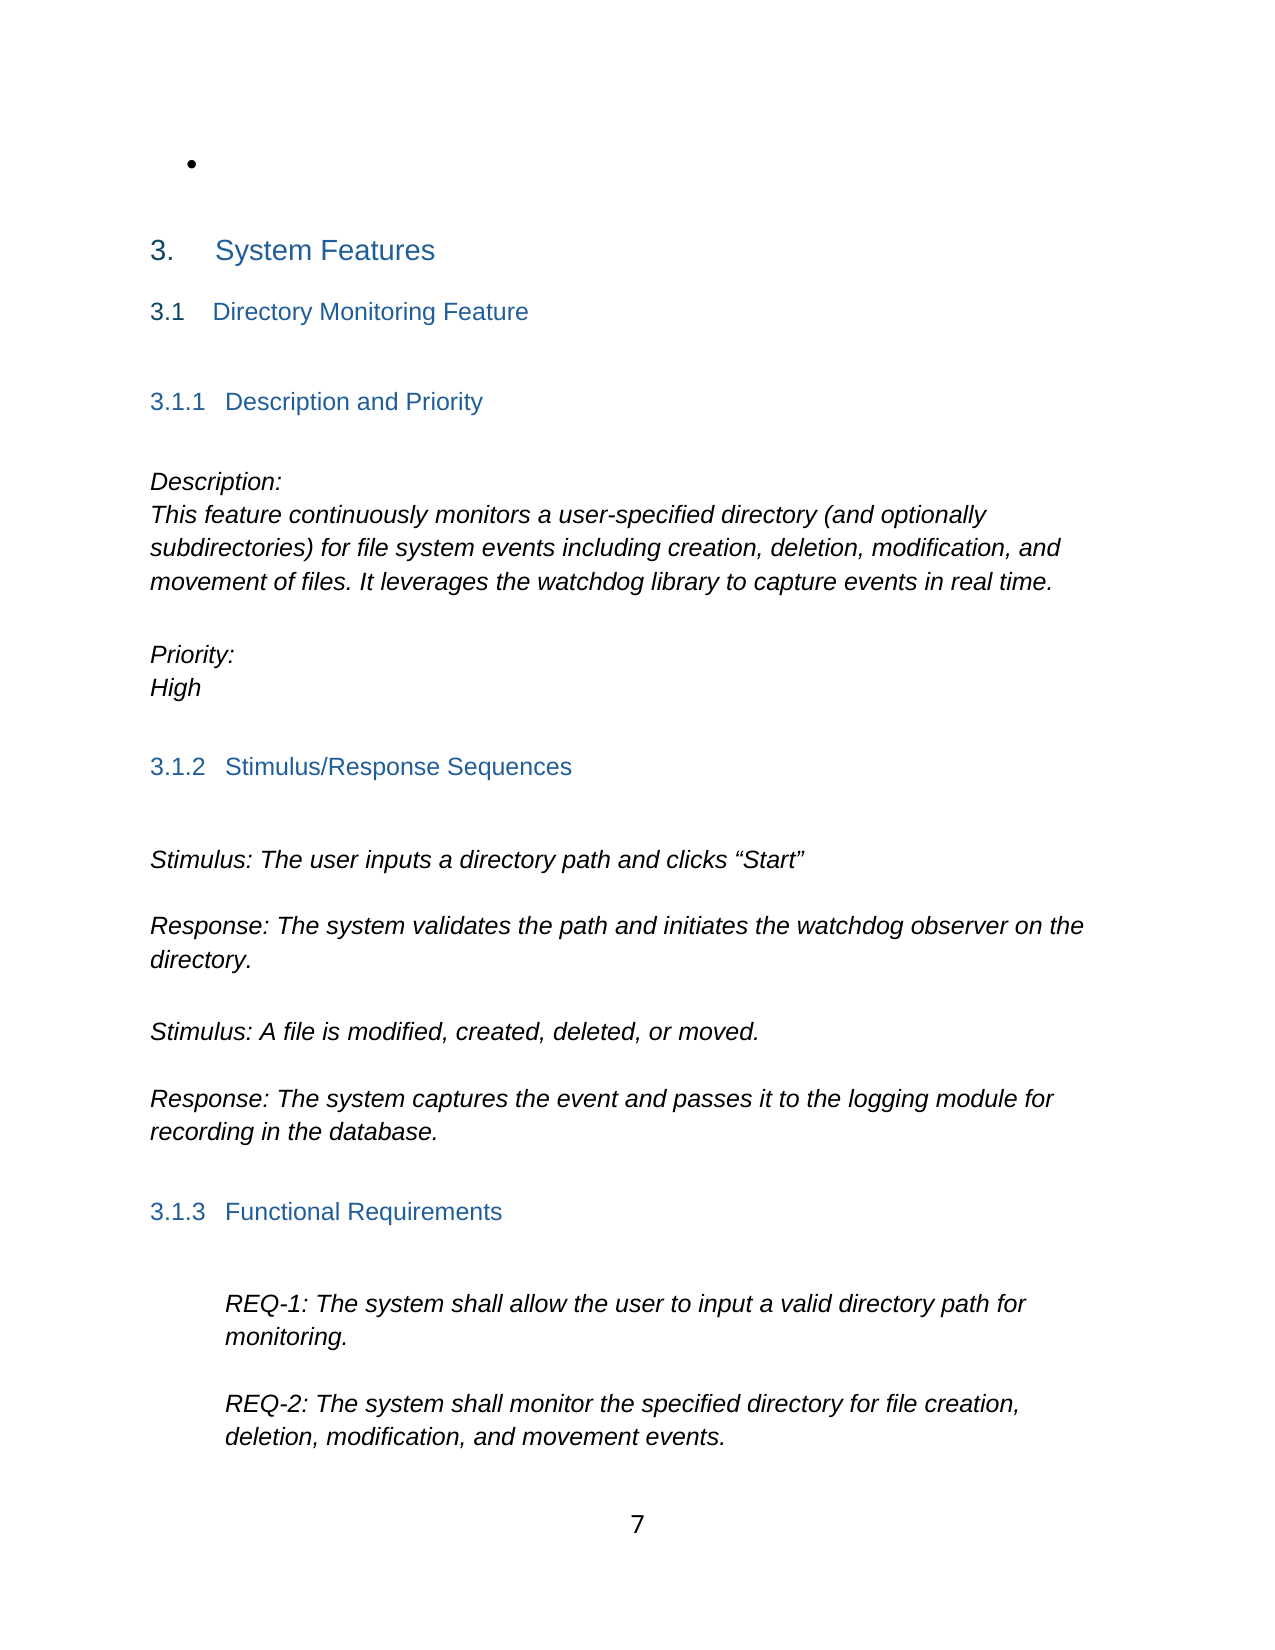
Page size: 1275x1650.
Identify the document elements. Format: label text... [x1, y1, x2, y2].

text This feature continuously monitors a user-specified directory (and optionally subdirectories) for file system events including creation, deletion, modification, and movement of files. It leverages the watchdog library to capture events in real time. [150, 500, 1125, 596]
text REQ-1: The system shall allow the user to input a valid directory path for monitoring. [225, 1289, 1125, 1351]
text Priority: [150, 639, 1125, 668]
text Stimulus: The user inputs a directory path and clicks “Start” [150, 844, 1125, 873]
text 3.1.1 Description and Priority [150, 387, 1125, 416]
text Stimulus: A file is modified, created, deleted, or moved. [150, 1017, 1125, 1046]
text 3.1.2 Stimulus/Response Sequences [150, 752, 1125, 781]
text REQ-2: The system shall monitor the specified directory for file creation, deletion, modification, and movement events. [225, 1389, 1125, 1451]
subtitle 3.1 Directory Monitoring Feature [150, 297, 1125, 326]
text 3.1.3 Functional Requirements [150, 1197, 1125, 1225]
text High [150, 673, 1125, 702]
text Description: [150, 467, 1125, 496]
text Response: The system validates the path and initiates the watchdog observer on the directory. [150, 911, 1125, 973]
subtitle 3. System Features [150, 233, 1125, 267]
text Response: The system captures the event and passes it to the logging module for recording in the database. [150, 1084, 1125, 1146]
